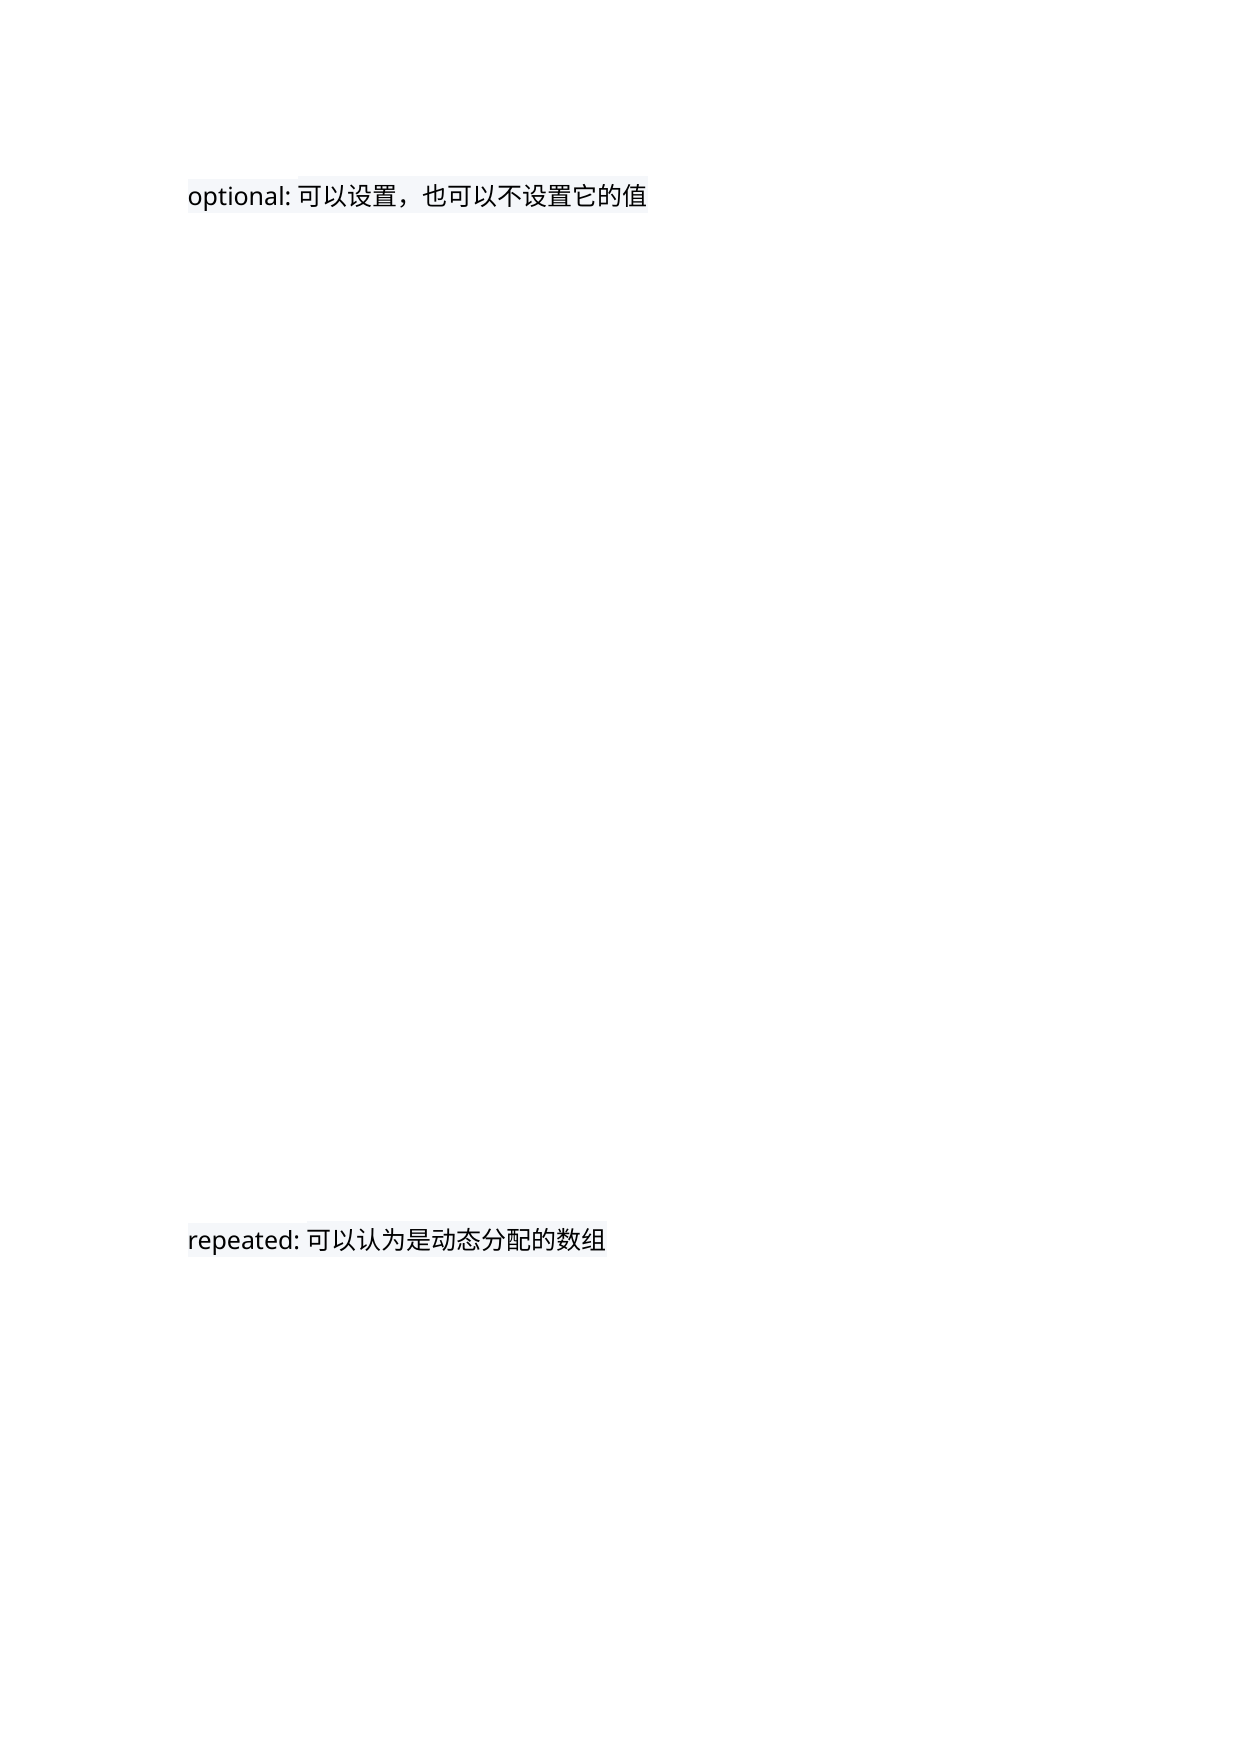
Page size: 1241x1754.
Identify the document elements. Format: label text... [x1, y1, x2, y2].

text repeated: 可以认为是动态分配的数组 [187, 1206, 1053, 1271]
text optional: 可以设置，也可以不设置它的值 [187, 162, 1053, 227]
